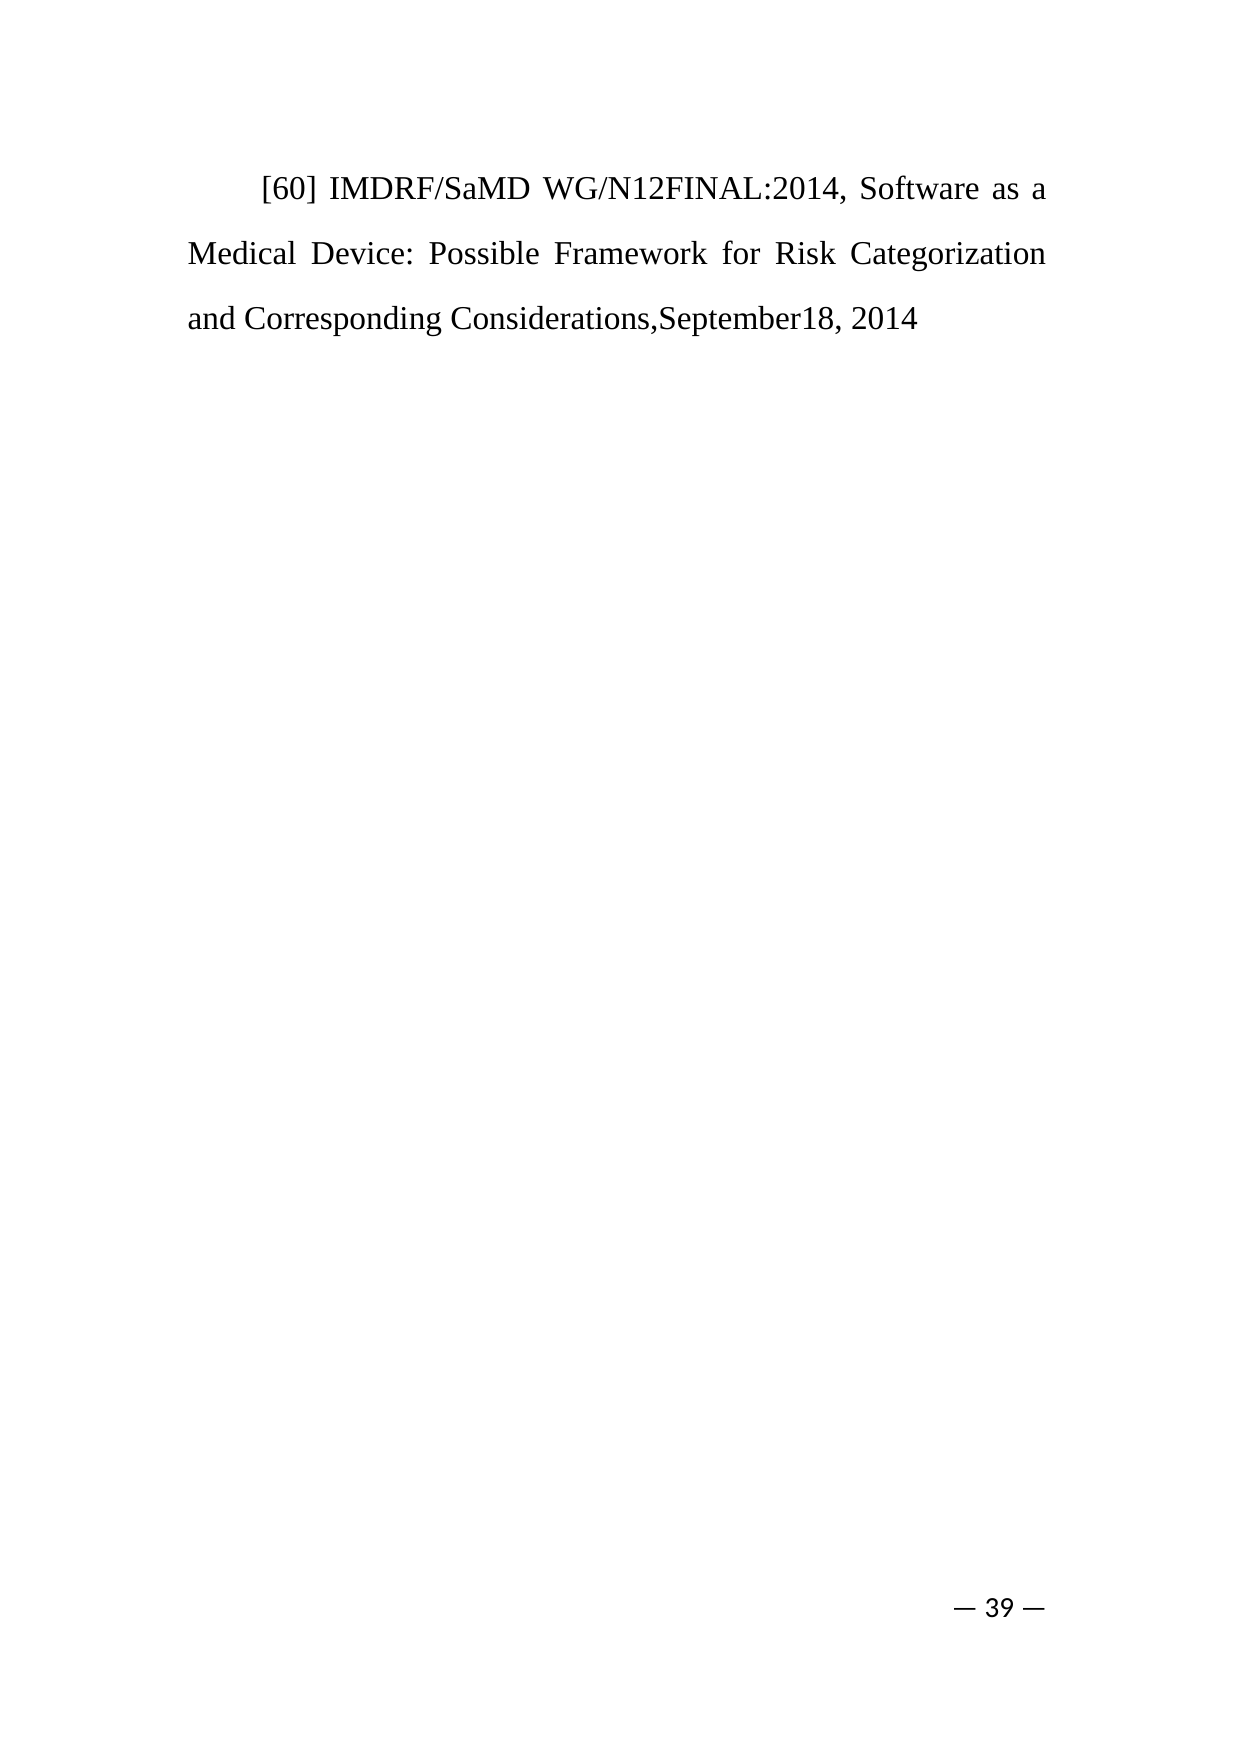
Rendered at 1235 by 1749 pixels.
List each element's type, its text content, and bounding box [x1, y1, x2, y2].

text [60] IMDRF/SaMD WG/N12FINAL:2014, Software as a Medical Device: Possible Framework for Risk Categorization and Corresponding Considerations,September18, 2014 [187, 154, 1047, 349]
